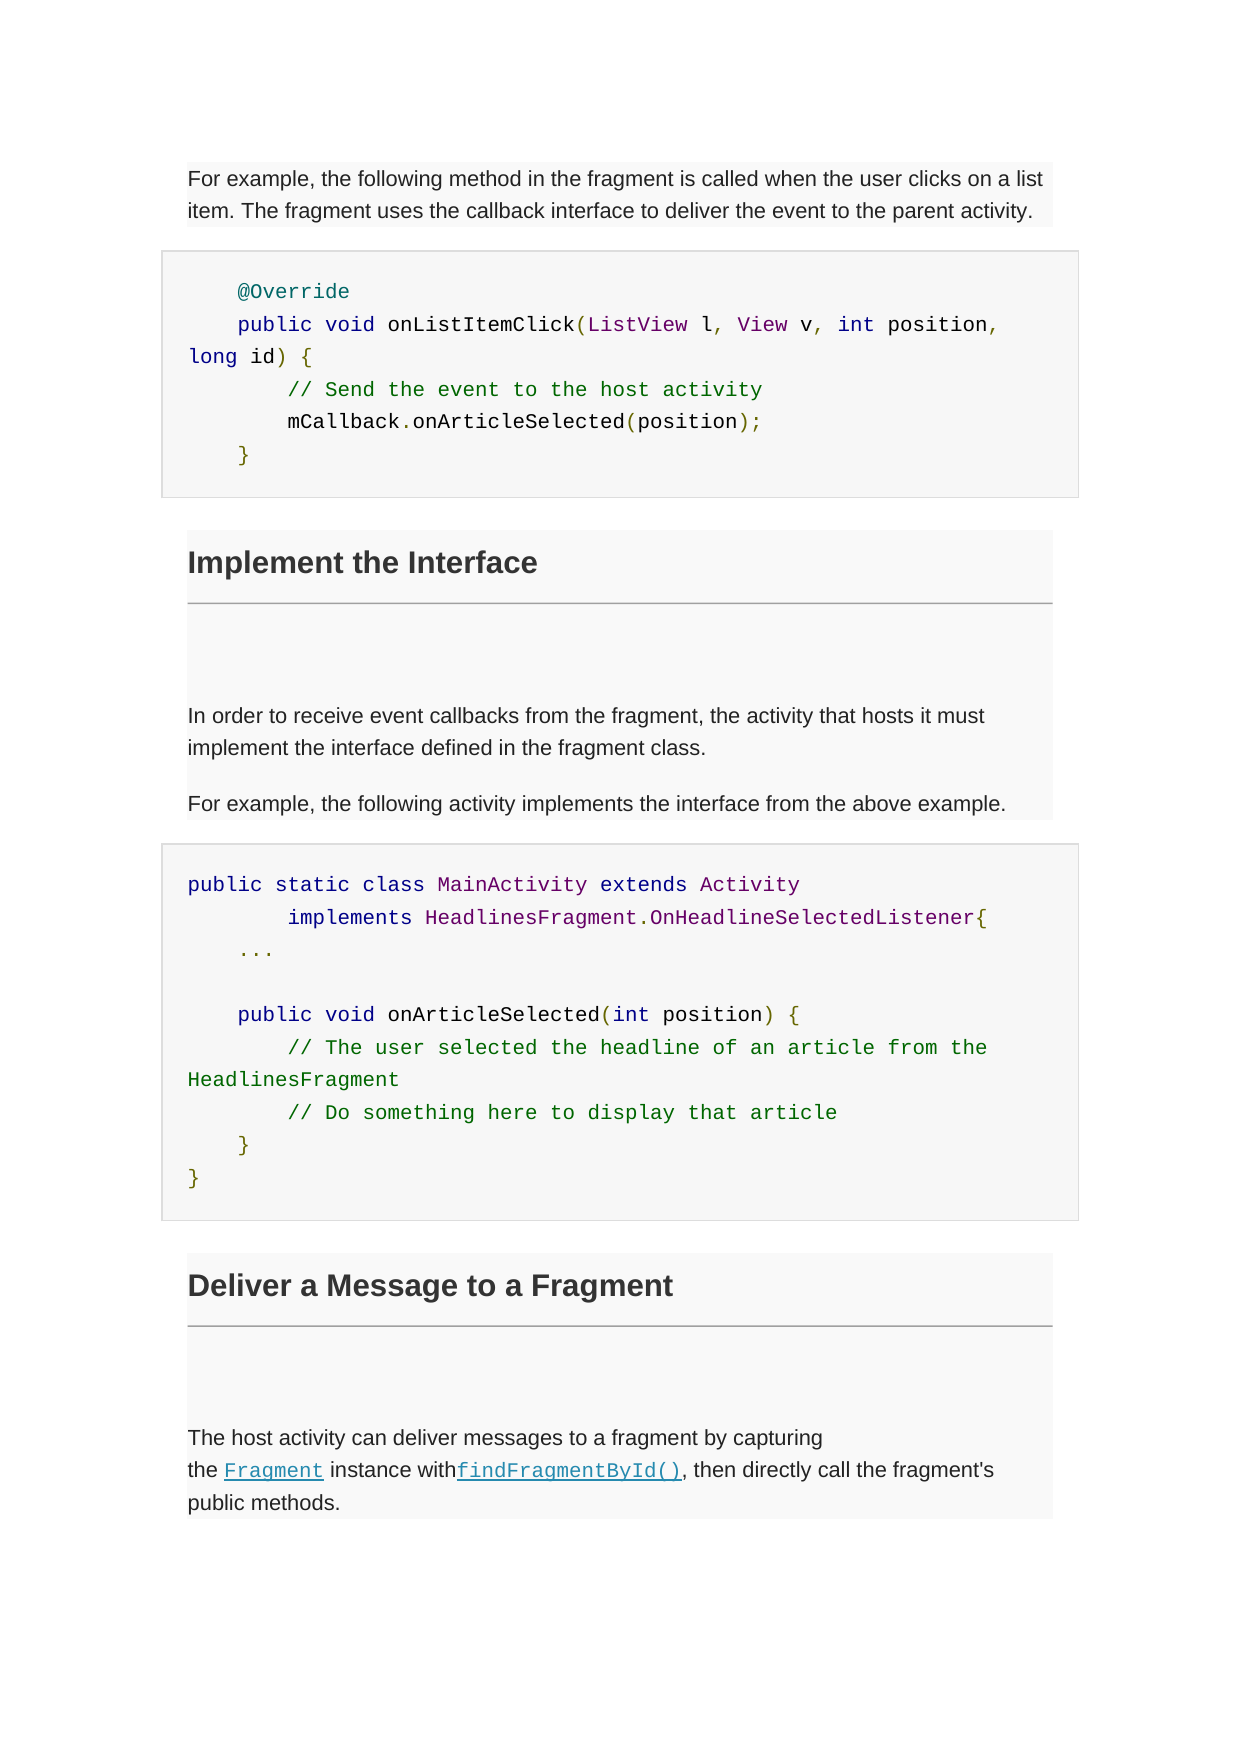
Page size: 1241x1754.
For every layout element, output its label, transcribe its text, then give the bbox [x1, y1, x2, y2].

text public static class MainActivity extends Activity implements HeadlinesFragment.OnHeadlineSelectedListener{ ... public void onArticleSelected(int position) { // The user selected the headline of an article from the HeadlinesFragment // Do something here to display that article } } [163, 845, 1078, 1220]
text @Override public void onListItemClick(ListView l, View v, int position, long id) { // Send the event to the host activity mCallback.onArticleSelected(position); } [163, 252, 1078, 497]
text For example, the following activity implements the interface from the above example. [187, 787, 1053, 820]
subtitle Deliver a Message to a Fragment [187, 1253, 1053, 1318]
text The host activity can deliver messages to a fragment by capturing the Fragment instance withfindFragmentById(), then directly call the fragment's public methods. [187, 1422, 1053, 1519]
text For example, the following method in the fragment is called when the user clicks on a list item. The fragment uses the callback interface to deliver the event to the parent activity. [187, 162, 1053, 227]
subtitle Implement the Interface [187, 530, 1053, 595]
text In order to receive event callbacks from the fragment, the activity that hosts it must implement the interface defined in the fragment class. [187, 699, 1053, 764]
